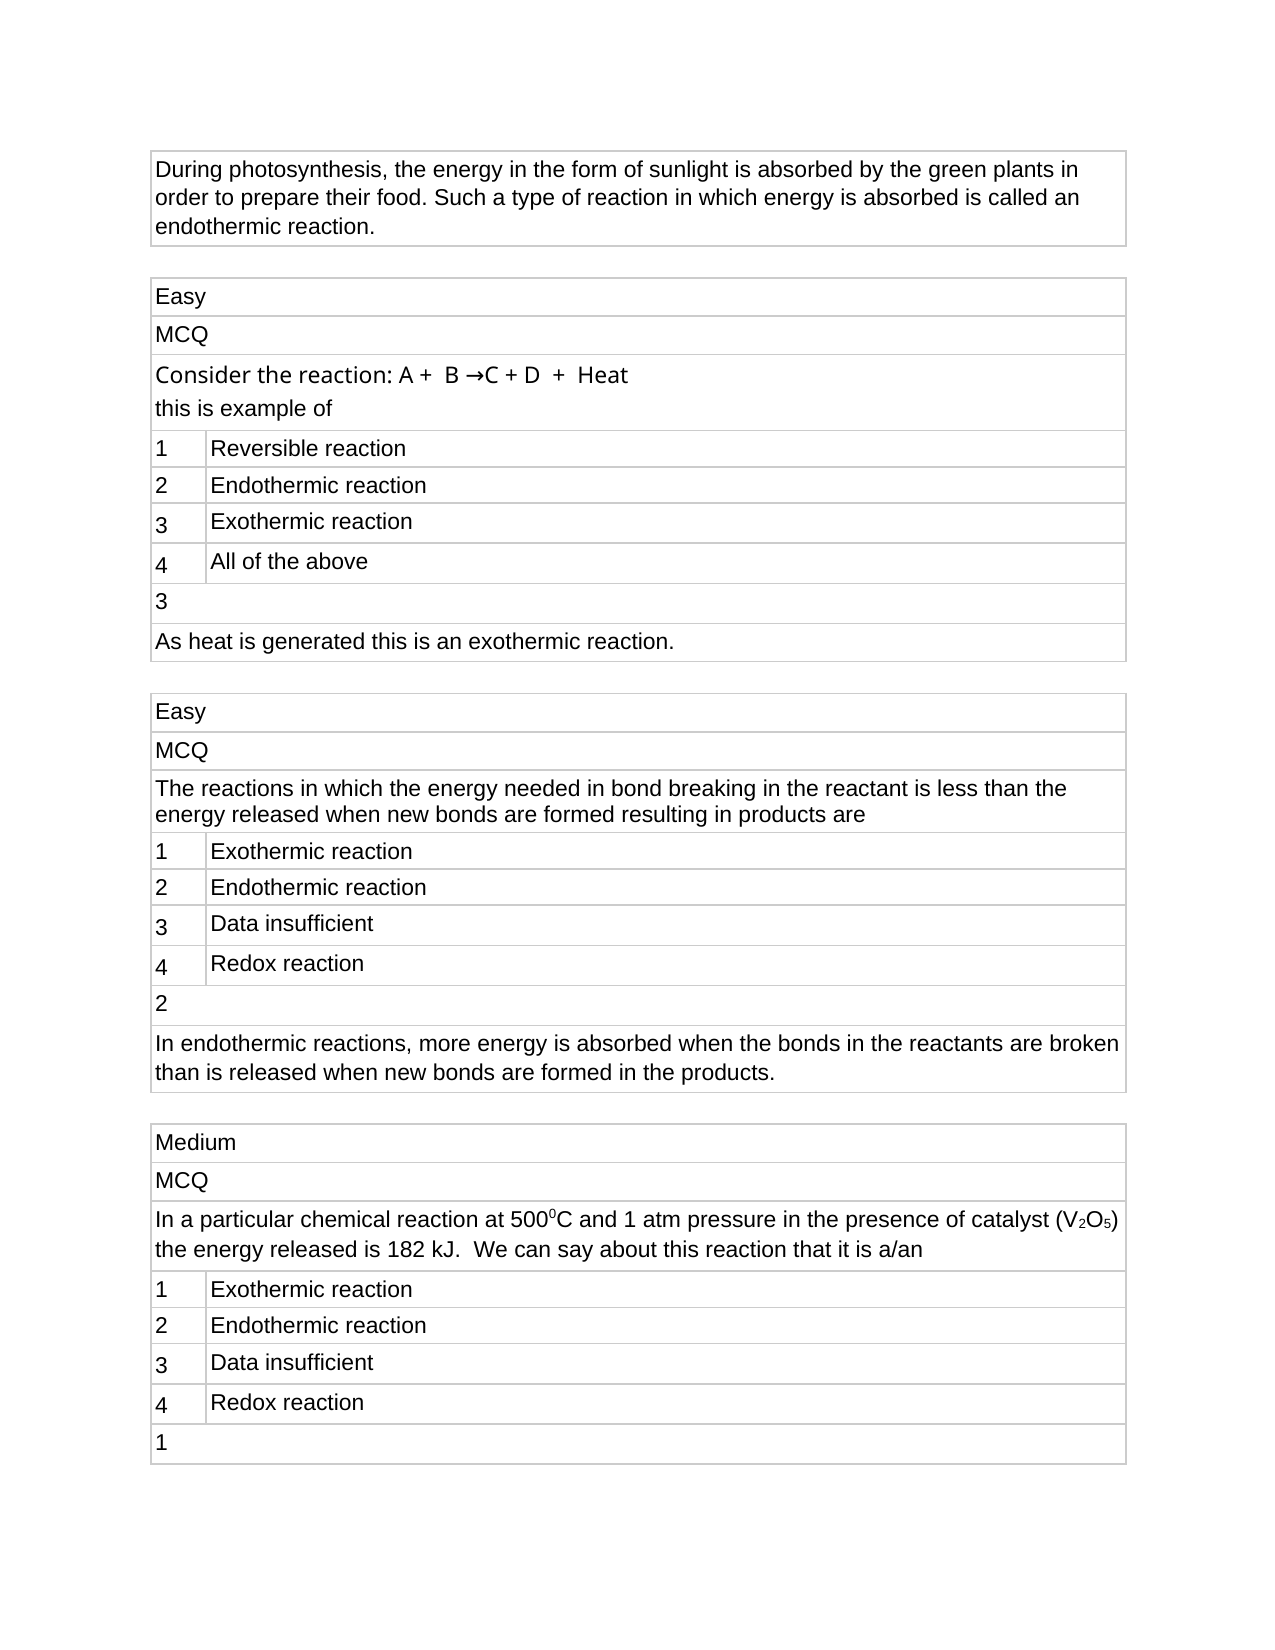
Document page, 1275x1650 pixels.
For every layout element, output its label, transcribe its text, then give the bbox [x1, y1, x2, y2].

table_cell 3 [152, 906, 205, 944]
table_cell 1 [152, 1425, 1125, 1463]
table_cell 4 [152, 1385, 205, 1423]
table_cell MCQ [152, 1163, 1125, 1200]
table_cell 1 [152, 833, 205, 868]
table_cell Data insufficient [207, 906, 1125, 944]
table_header Easy [152, 279, 1125, 315]
table_cell The reactions in which the energy needed in bond breaking in the reactant is less than the energy released when new bonds are formed resulting in products are [152, 771, 1125, 832]
table_cell MCQ [152, 317, 1125, 354]
table_cell 2 [152, 870, 205, 904]
table_cell 1 [152, 431, 205, 466]
table_cell All of the above [207, 544, 1125, 582]
table_cell Endothermic reaction [207, 870, 1125, 904]
table_cell Exothermic reaction [207, 833, 1125, 868]
table_cell 2 [152, 1308, 205, 1343]
table_cell In endothermic reactions, more energy is absorbed when the bonds in the reactants are broken than is released when new bonds are formed in the products. [152, 1026, 1125, 1091]
table_cell 3 [152, 1344, 205, 1383]
table_cell 2 [152, 468, 205, 502]
table_header Easy [152, 694, 1125, 731]
table_cell 4 [152, 946, 205, 984]
table_cell MCQ [152, 733, 1125, 769]
table_cell 1 [152, 1272, 205, 1306]
table_header Medium [152, 1125, 1125, 1162]
table_cell 2 [152, 986, 1125, 1025]
table_cell In a particular chemical reaction at 5000C and 1 atm pressure in the presence of catalyst (V2O5) the energy released is 182 kJ. We can say about this reaction that it is a/an [152, 1202, 1125, 1270]
table_cell 3 [152, 584, 1125, 622]
table_cell Exothermic reaction [207, 1272, 1125, 1306]
table_cell Reversible reaction [207, 431, 1125, 466]
table_cell Data insufficient [207, 1344, 1125, 1383]
table_cell As heat is generated this is an exothermic reaction. [152, 624, 1125, 661]
table_cell Endothermic reaction [207, 1308, 1125, 1343]
table_cell 3 [152, 504, 205, 542]
table_cell Endothermic reaction [207, 468, 1125, 502]
table_cell Exothermic reaction [207, 504, 1125, 542]
table_cell Redox reaction [207, 946, 1125, 984]
table_cell 4 [152, 544, 205, 582]
table_cell During photosynthesis, the energy in the form of sunlight is absorbed by the green plants in order to prepare their food. Such a type of reaction in which energy is absorbed is called an endothermic reaction. [152, 152, 1125, 245]
table_cell Redox reaction [207, 1385, 1125, 1423]
table_cell Consider the reaction: A + B →C + D + Heat this is example of [152, 355, 1125, 430]
